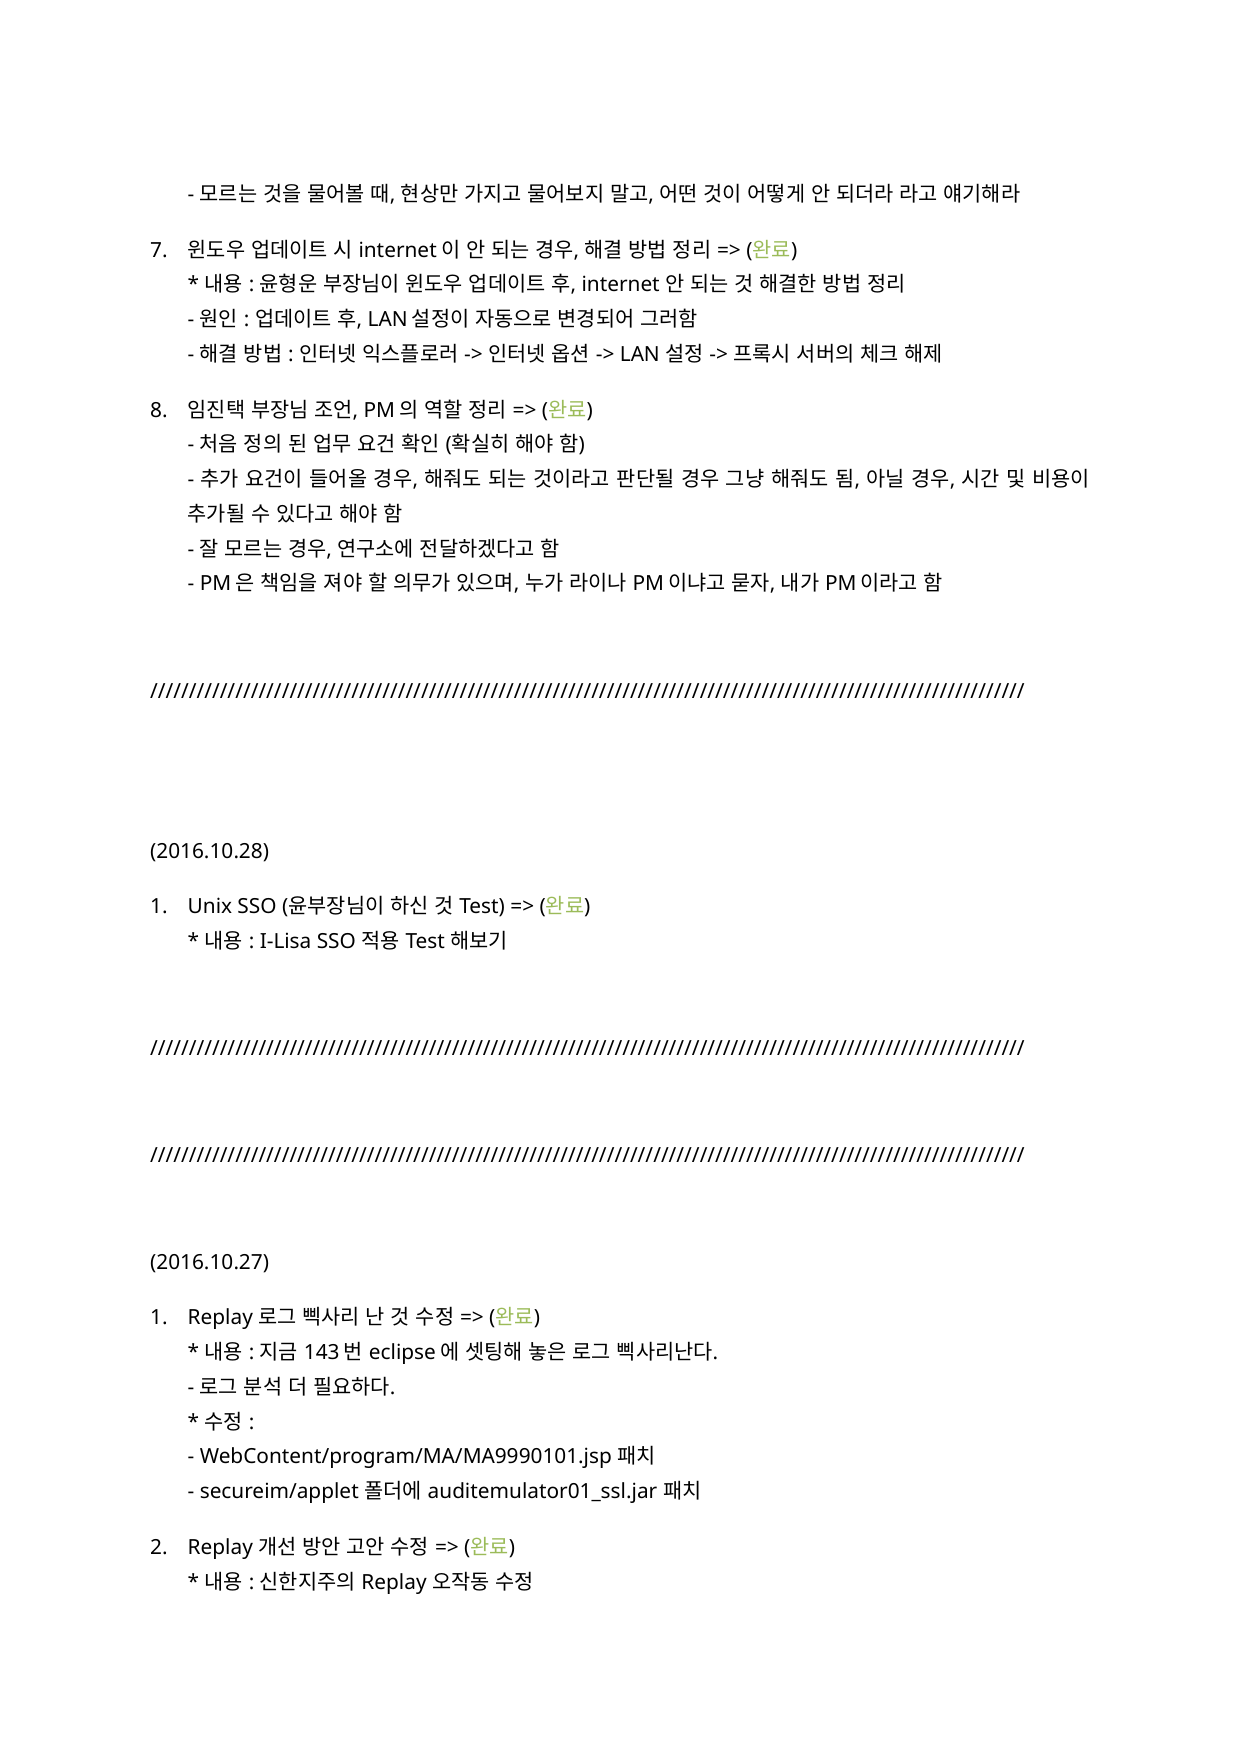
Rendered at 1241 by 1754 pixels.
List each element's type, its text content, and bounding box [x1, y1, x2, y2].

list Unix SSO (윤부장님이 하신 것 Test) => (완료) * 내용 : I-Lisa SSO 적용 Test 해보기 [150, 889, 1090, 954]
text (2016.10.28) [150, 836, 1090, 864]
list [150, 177, 1090, 207]
list Replay 로그 삑사리 난 것 수정 => (완료) * 내용 : 지금 143번 eclipse에 셋팅해 놓은 로그 삑사리난다. - 로그 분석 더 필요하다. * 수정 : - WebContent/program/MA/MA9990101.jsp 패치 - secureim/applet 폴더에 auditemulator01_ssl.jar 패치 [150, 1301, 1090, 1505]
text ///////////////////////////////////////////////////////////////////////////////////////////////////////////////// [150, 1140, 1090, 1169]
list 윈도우 업데이트 시 internet이 안 되는 경우, 해결 방법 정리 => (완료) * 내용 : 윤형운 부장님이 윈도우 업데이트 후, internet 안 되는 것 해결한 방법 정리 - 원인 : 업데이트 후, LAN설정이 자동으로 변경되어 그러함 - 해결 방법 : 인터넷 익스플로러 -> 인터넷 옵션 -> LAN 설정 -> 프록시 서버의 체크 해제 [150, 233, 1090, 367]
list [150, 1530, 1090, 1595]
text (2016.10.27) [150, 1247, 1090, 1276]
list 임진택 부장님 조언, PM의 역할 정리 => (완료) - 처음 정의 된 업무 요건 확인 (확실히 해야 함) - 추가 요건이 들어올 경우, 해줘도 되는 것이라고 판단될 경우 그냥 해줘도 됨, 아닐 경우, 시간 및 비용이 추가될 수 있다고 해야 함 - 잘 모르는 경우, 연구소에 전달하겠다고 함 - PM은 책임을 져야 할 의무가 있으며, 누가 라이나 PM이냐고 묻자, 내가 PM이라고 함 [150, 393, 1090, 597]
text ///////////////////////////////////////////////////////////////////////////////////////////////////////////////// [150, 676, 1090, 704]
text ///////////////////////////////////////////////////////////////////////////////////////////////////////////////// [150, 1033, 1090, 1062]
